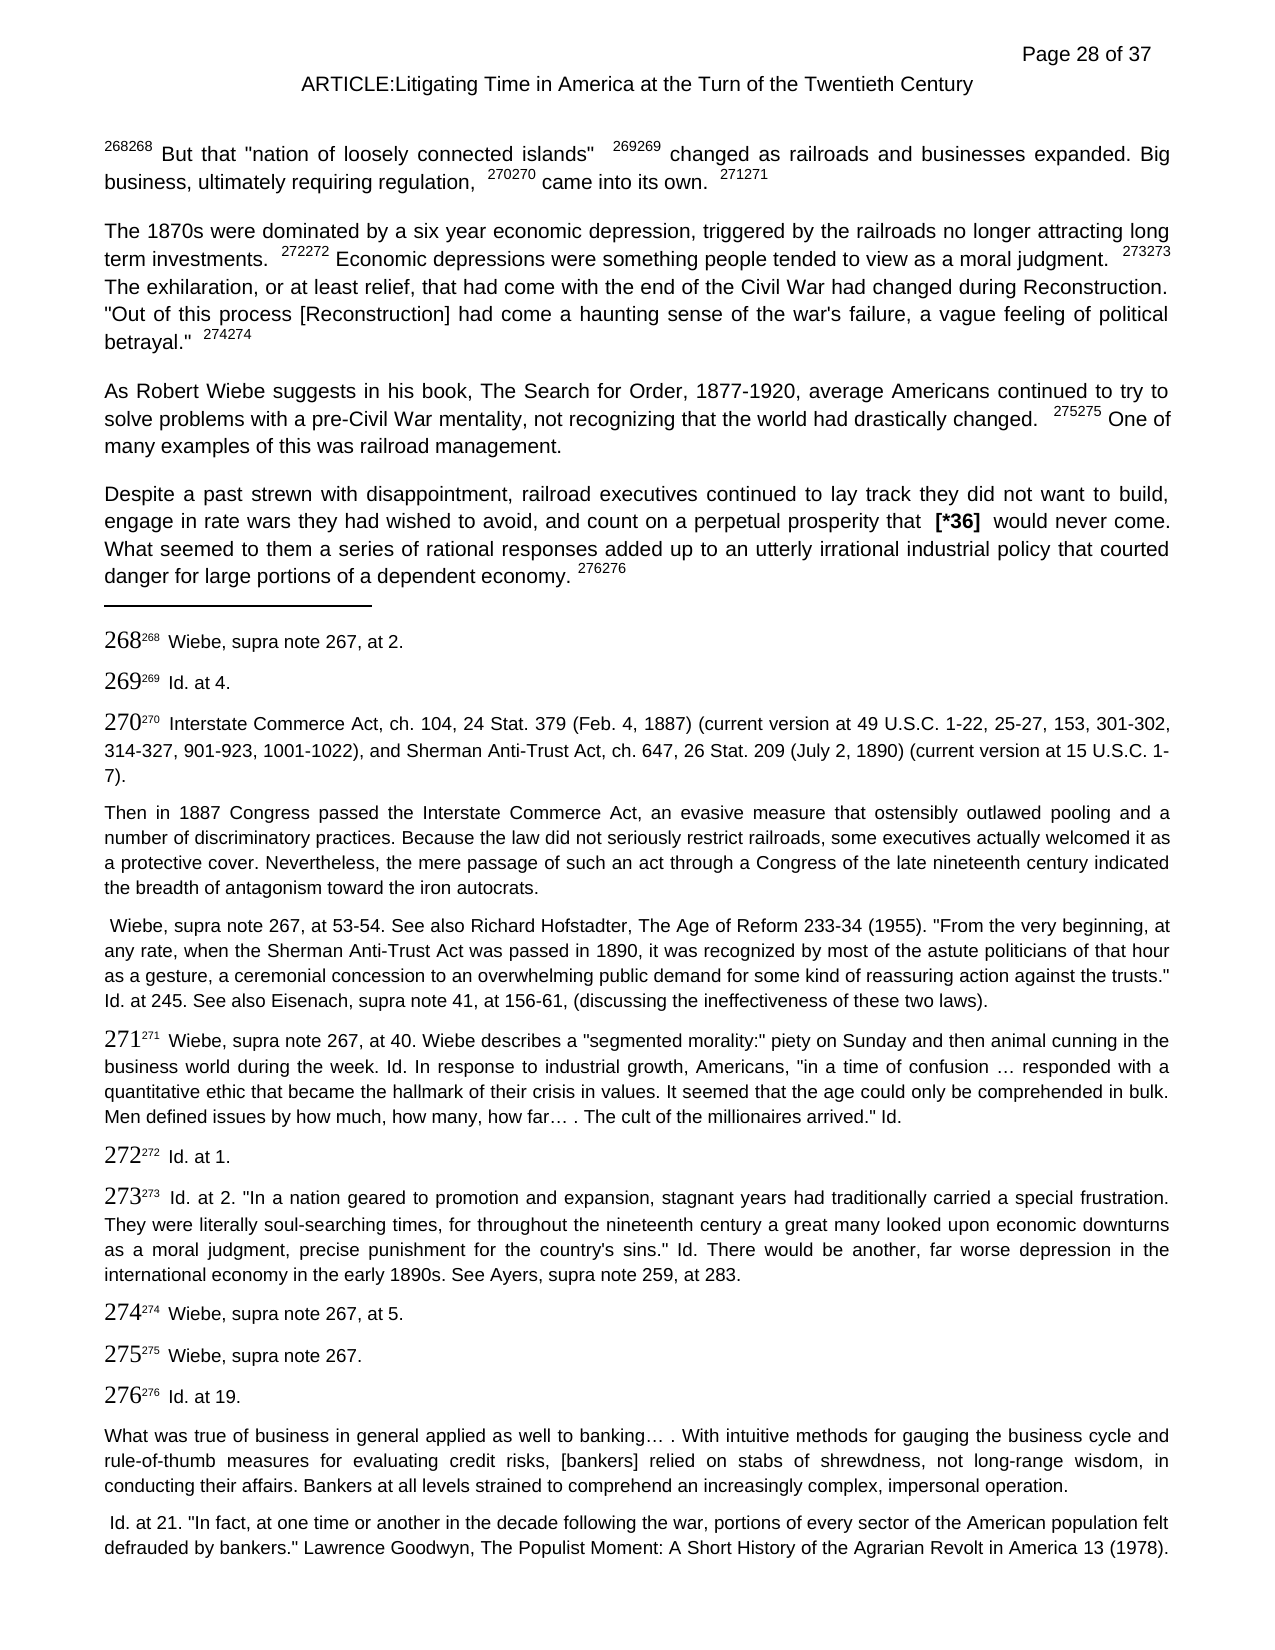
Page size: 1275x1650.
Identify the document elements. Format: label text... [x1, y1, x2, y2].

text Always there was a darker side to the exciting and monumental changes wrought during this period. "Americans in a basic sense no longer knew who or where they were. The setting had altered beyond their power to understand it, and within an alien context they had lost themselves." 267 In the immediate post-Civil War period, America was a nation of small communities and small businesses where neighbors were [*35] known and hierarchies understood. 268 But that "nation of loosely connected islands" 269 changed as railroads and businesses expanded. Big business, ultimately requiring regulation, 270 came into its own. 271 [104, 137, 1171, 195]
text The 1870s were dominated by a six year economic depression, triggered by the railroads no longer attracting long term investments. 272 Economic depressions were something people tended to view as a moral judgment. 273 The exhilaration, or at least relief, that had come with the end of the Civil War had changed during Reconstruction. "Out of this process [Reconstruction] had come a haunting sense of the war's failure, a vague feeling of political betrayal." 274 [104, 216, 1171, 354]
text As Robert Wiebe suggests in his book, The Search for Order, 1877-1920, average Americans continued to try to solve problems with a pre-Civil War mentality, not recognizing that the world had drastically changed. 275 One of many examples of this was railroad management. [104, 375, 1171, 458]
text Despite a past strewn with disappointment, railroad executives continued to lay track they did not want to build, engage in rate wars they had wished to avoid, and count on a perpetual prosperity that [*36] would never come. What seemed to them a series of rational responses added up to an utterly irrational industrial policy that courted danger for large portions of a dependent economy. 276 [104, 479, 1171, 589]
